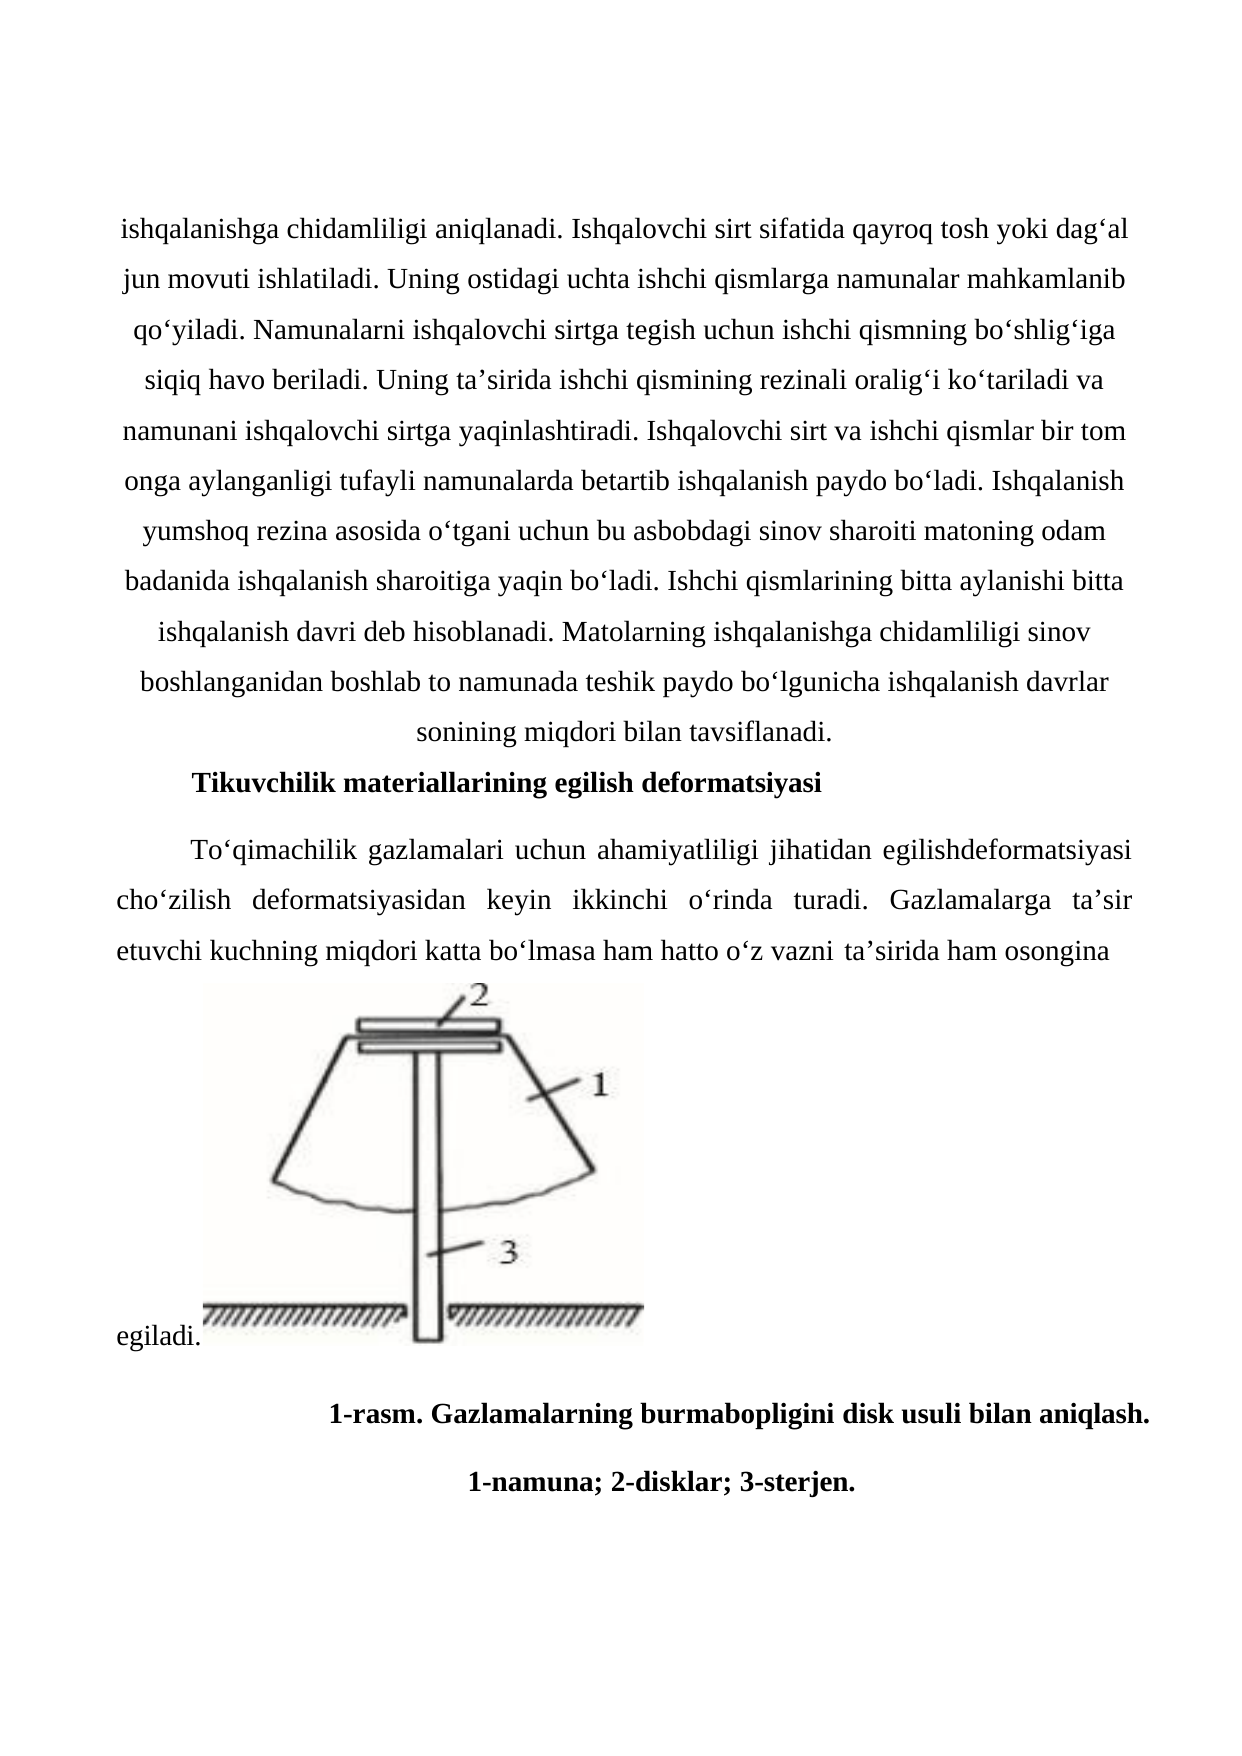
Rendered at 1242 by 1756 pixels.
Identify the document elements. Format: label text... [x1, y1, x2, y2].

text 1-rasm. Gazlamalarning burmabopligini disk usuli bilan aniqlash. [243, 1396, 1235, 1430]
text egiladi. [116, 1318, 1235, 1352]
text 1-namuna; 2-disklar; 3-sterjen. [87, 1464, 1235, 1497]
text To‘qimachilik gazlamalari uchun ahamiyatliligi jihatidan egilishdeformatsiyasi cho‘zilish deformatsiyasidan keyin ikkinchi o‘rinda turadi. Gazlamalarga ta’sir etuvchi kuchning miqdori katta bo‘lmasa ham hatto o‘z vazni ta’sirida ham osongina [116, 832, 1133, 966]
text ishqalanishga chidamliligi aniqlanadi. Ishqalovchi sirt sifatida qayroq tosh yoki dag‘al jun movuti ishlatiladi. Uning ostidagi uchta ishchi qismlarga namunalar mahkamlanib qo‘yiladi. Namunalarni ishqalovchi sirtga tegish uchun ishchi qismning bo‘shlig‘iga siqiq havo beriladi. Uning ta’sirida ishchi qismining rezinali oralig‘i ko‘tariladi va namunani ishqalovchi sirtga yaqinlashtiradi. Ishqalovchi sirt va ishchi qismlar bir tom onga aylanganligi tufayli namunalarda betartib ishqalanish paydo bo‘ladi. Ishqalanish yumshoq rezina asosida o‘tgani uchun bu asbobdagi sinov sharoiti matoning odam badanida ishqalanish sharoitiga yaqin bo‘ladi. Ishchi qismlarining bitta aylanishi bitta ishqalanish davri deb hisoblanadi. Matolarning ishqalanishga chidamliligi sinov boshlanganidan boshlab to namunada teshik paydo bo‘lgunicha ishqalanish davrlar sonining miqdori bilan tavsiflanadi. [120, 211, 1129, 748]
picture [202, 983, 645, 1346]
text Tikuvchilik materiallarining egilish deformatsiyasi [181, 765, 832, 799]
